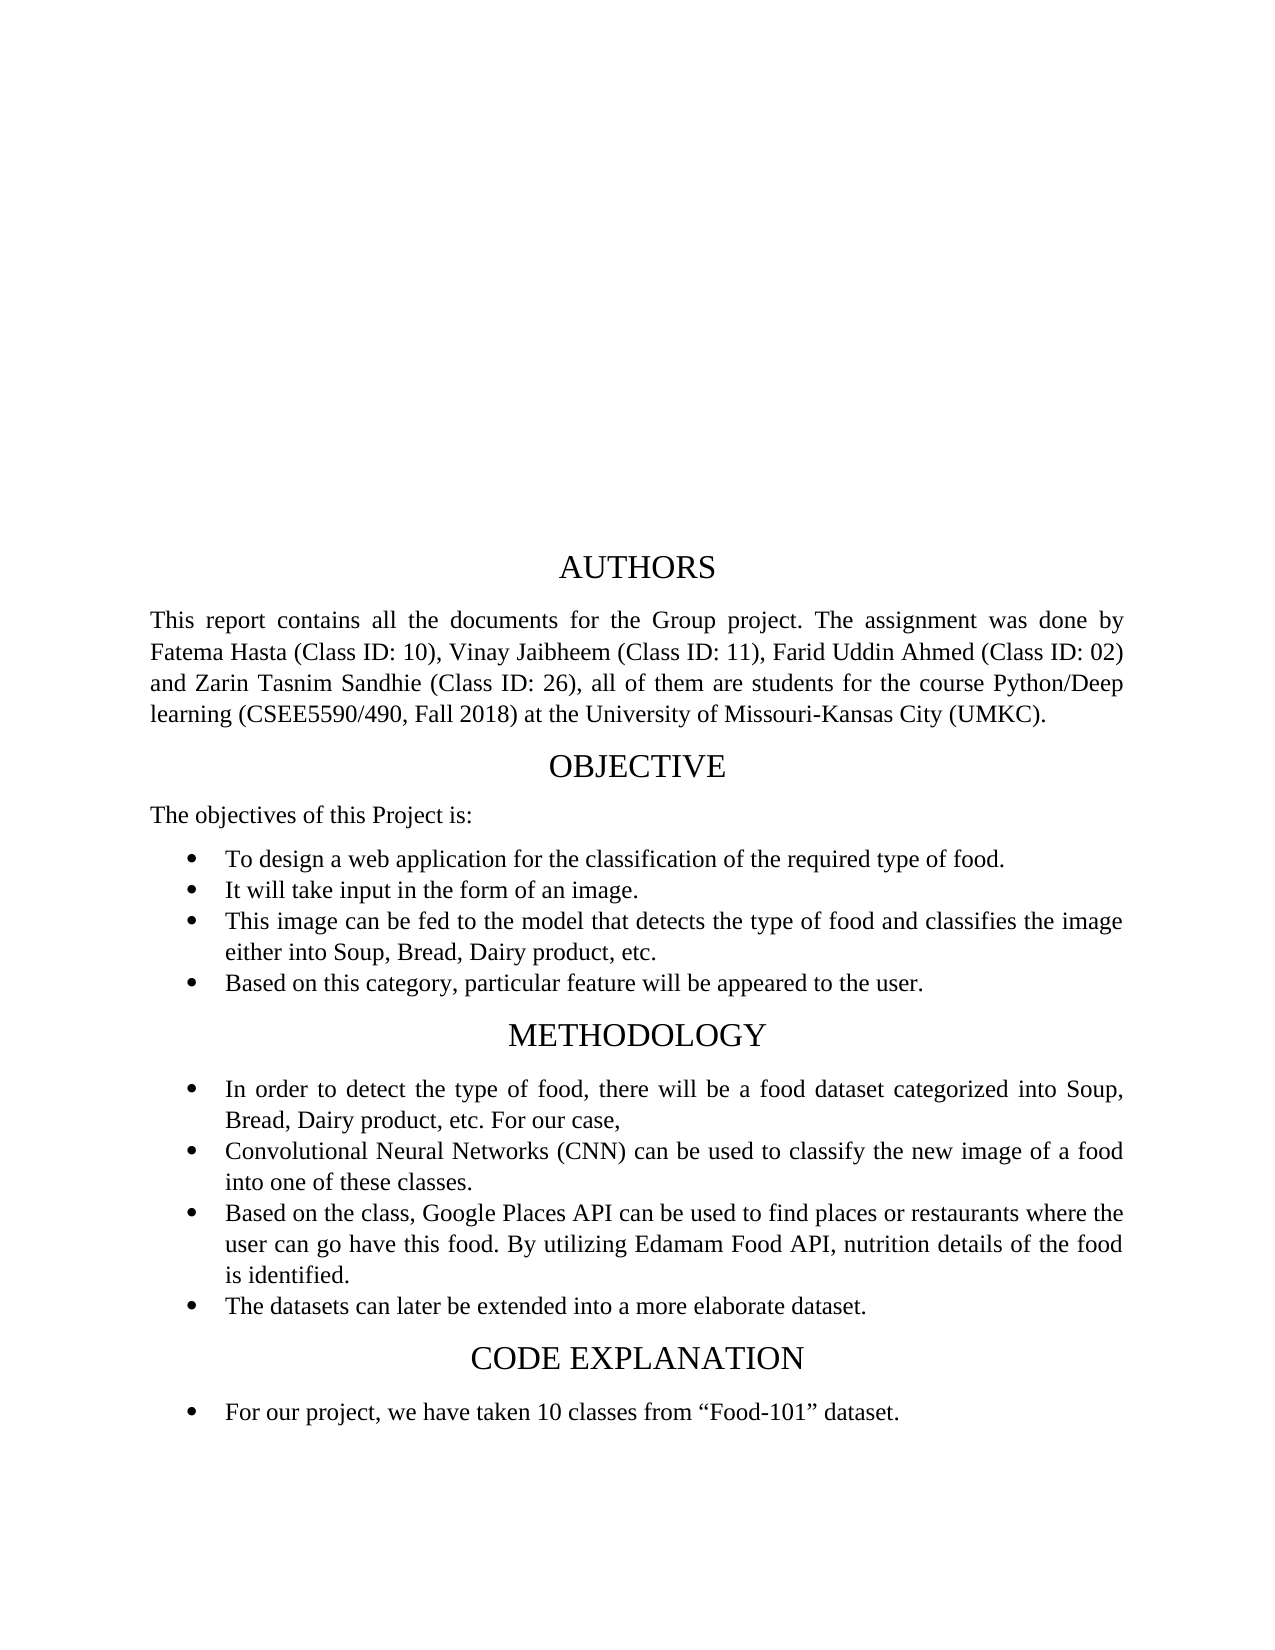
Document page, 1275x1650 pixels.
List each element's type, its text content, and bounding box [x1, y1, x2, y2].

list Based on this category, particular feature will be appeared to the user. [187, 968, 1125, 997]
text This report contains all the documents for the Group project. The assignment was done by Fatema Hasta (Class ID: 10), Vinay Jaibheem (Class ID: 11), Farid Uddin Ahmed (Class ID: 02) and Zarin Tasnim Sandhie (Class ID: 26), all of them are students for the course Python/Deep learning (CSEE5590/490, Fall 2018) at the University of Missouri-Kansas City (UMKC). [150, 606, 1125, 727]
text AUTHORS [150, 547, 1125, 586]
list To design a web application for the classification of the required type of food. [187, 844, 1125, 872]
list This image can be fed to the model that detects the type of food and classifies the image either into Soup, Bread, Dairy product, etc. [187, 906, 1125, 966]
list It will take input in the form of an image. [187, 875, 1125, 903]
list Based on the class, Google Places API can be used to find places or restaurants where the user can go have this food. By utilizing Edamam Food API, nutrition details of the food is identified. [187, 1198, 1125, 1289]
list For our project, we have taken 10 classes from “Food-101” dataset. [187, 1397, 1125, 1425]
list The datasets can later be extended into a more elaborate dataset. [187, 1291, 1125, 1320]
text OBJECTIVE [150, 746, 1125, 785]
text CODE EXPLANATION [150, 1339, 1125, 1377]
list In order to detect the type of food, there will be a food dataset categorized into Soup, Bread, Dairy product, etc. For our case, [187, 1074, 1125, 1133]
text METHODOLOGY [150, 1016, 1125, 1054]
text The objectives of this Project is: [150, 800, 1125, 829]
list Convolutional Neural Networks (CNN) can be used to classify the new image of a food into one of these classes. [187, 1136, 1125, 1196]
